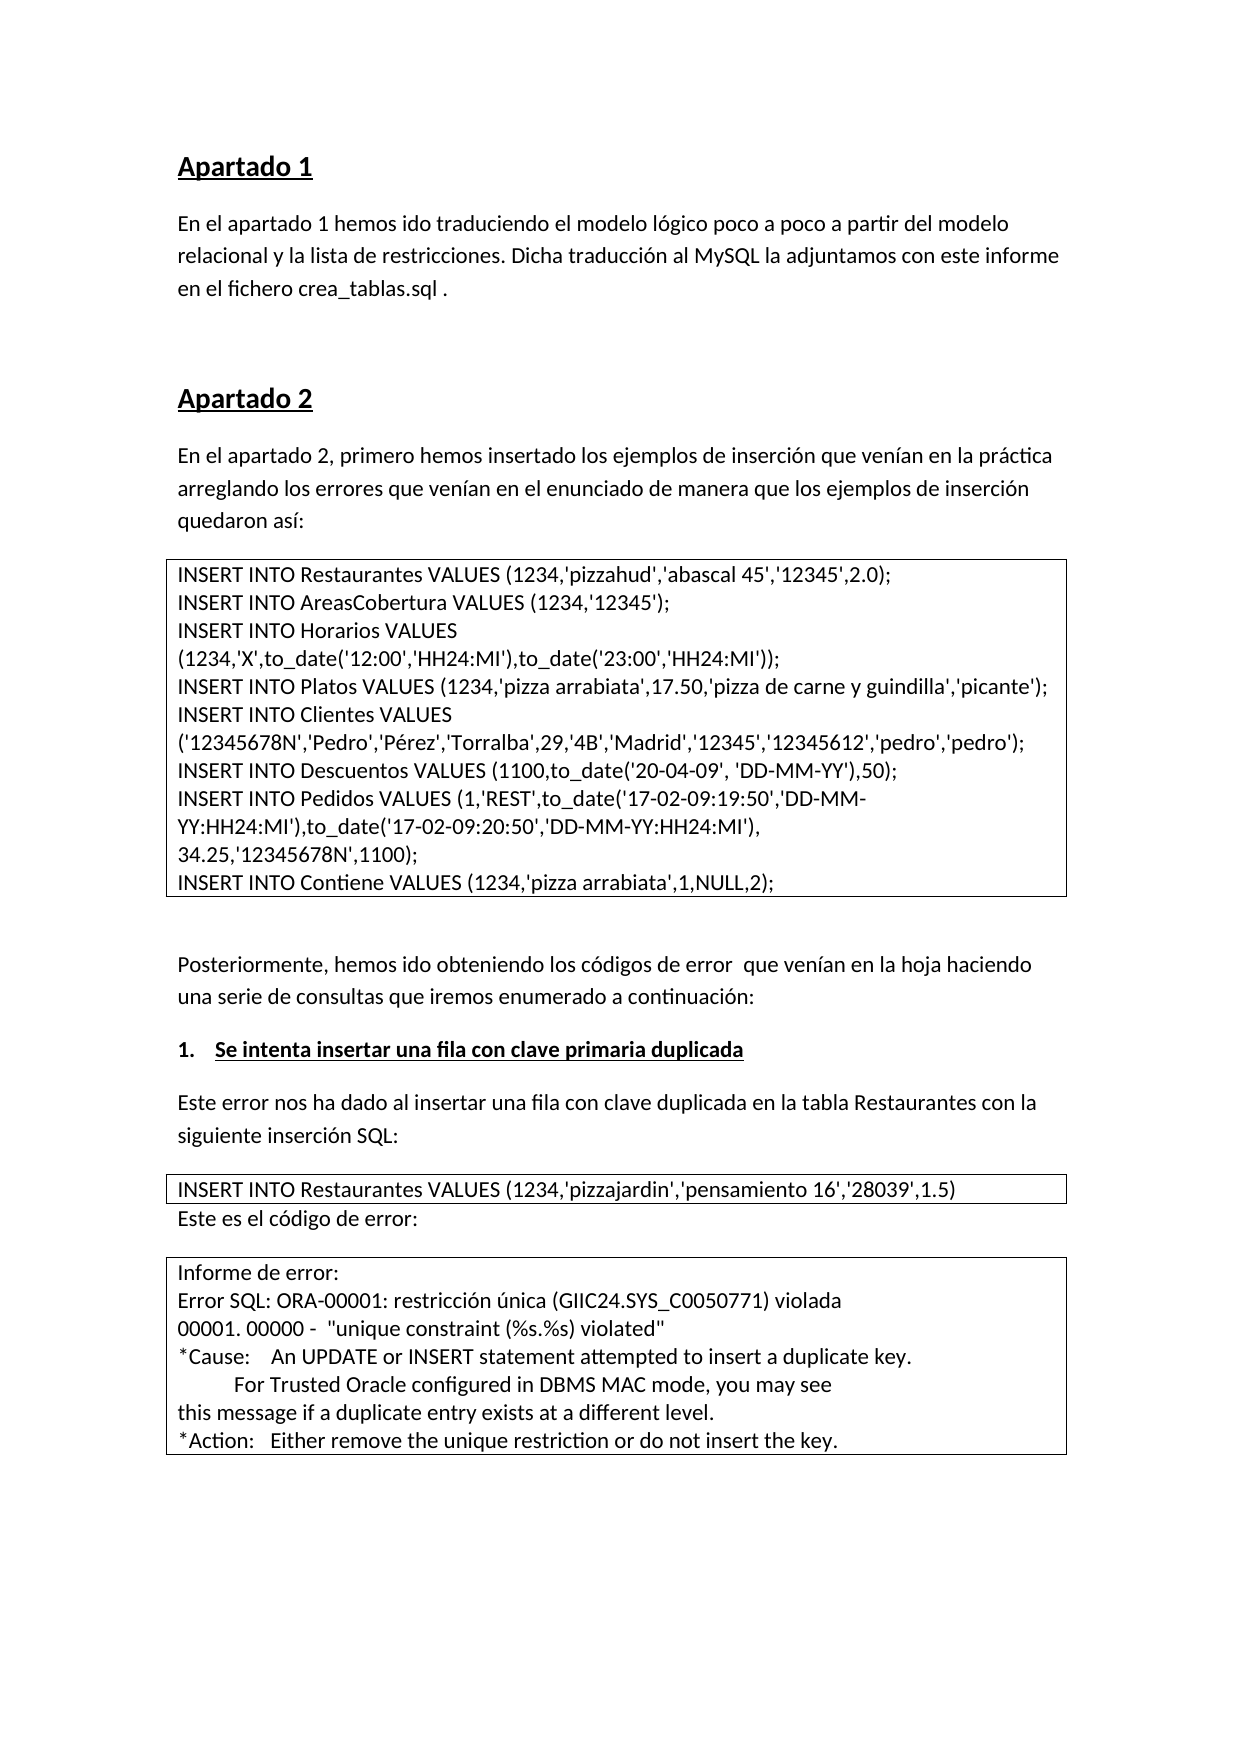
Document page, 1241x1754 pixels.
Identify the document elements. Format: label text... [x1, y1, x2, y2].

text Apartado 1 [177, 148, 1063, 183]
table_header Informe de error: Error SQL: ORA-00001: restricción única (GIIC24.SYS_C0050771) violada 00001. 00000 - "unique constraint (%s.%s) violated" *Cause: An UPDATE or INSERT statement attempted to insert a duplicate key. For Trusted Oracle configured in DBMS MAC mode, you may see this message if a duplicate entry exists at a different level. *Action: Either remove the unique restriction or do not insert the key. [167, 1258, 1066, 1454]
list Se intenta insertar una fila con clave primaria duplicada [177, 1036, 1063, 1063]
text Este es el código de error: [177, 1204, 1063, 1232]
table_header INSERT INTO Restaurantes VALUES (1234,'pizzahud','abascal 45','12345',2.0); INSERT INTO AreasCobertura VALUES (1234,'12345'); INSERT INTO Horarios VALUES (1234,'X',to_date('12:00','HH24:MI'),to_date('23:00','HH24:MI')); INSERT INTO Platos VALUES (1234,'pizza arrabiata',17.50,'pizza de carne y guindilla','picante'); INSERT INTO Clientes VALUES ('12345678N','Pedro','Pérez','Torralba',29,'4B','Madrid','12345','12345612','pedro','pedro'); INSERT INTO Descuentos VALUES (1100,to_date('20-04-09', 'DD-MM-YY'),50); INSERT INTO Pedidos VALUES (1,'REST',to_date('17-02-09:19:50','DD-MM-YY:HH24:MI'),to_date('17-02-09:20:50','DD-MM-YY:HH24:MI'), 34.25,'12345678N',1100); INSERT INTO Contiene VALUES (1234,'pizza arrabiata',1,NULL,2); [167, 560, 1066, 896]
table_header INSERT INTO Restaurantes VALUES (1234,'pizzajardin','pensamiento 16','28039',1.5) [167, 1175, 1066, 1203]
text En el apartado 2, primero hemos insertado los ejemplos de inserción que venían en la práctica arreglando los errores que venían en el enunciado de manera que los ejemplos de inserción quedaron así: [177, 442, 1063, 534]
text Posteriormente, hemos ido obteniendo los códigos de error que venían en la hoja haciendo una serie de consultas que iremos enumerado a continuación: [177, 950, 1063, 1011]
text En el apartado 1 hemos ido traduciendo el modelo lógico poco a poco a partir del modelo relacional y la lista de restricciones. Dicha traducción al MySQL la adjuntamos con este informe en el fichero crea_tablas.sql . [177, 209, 1063, 302]
text Apartado 2 [177, 380, 1063, 415]
text Este error nos ha dado al insertar una fila con clave duplicada en la tabla Restaurantes con la siguiente inserción SQL: [177, 1088, 1063, 1149]
